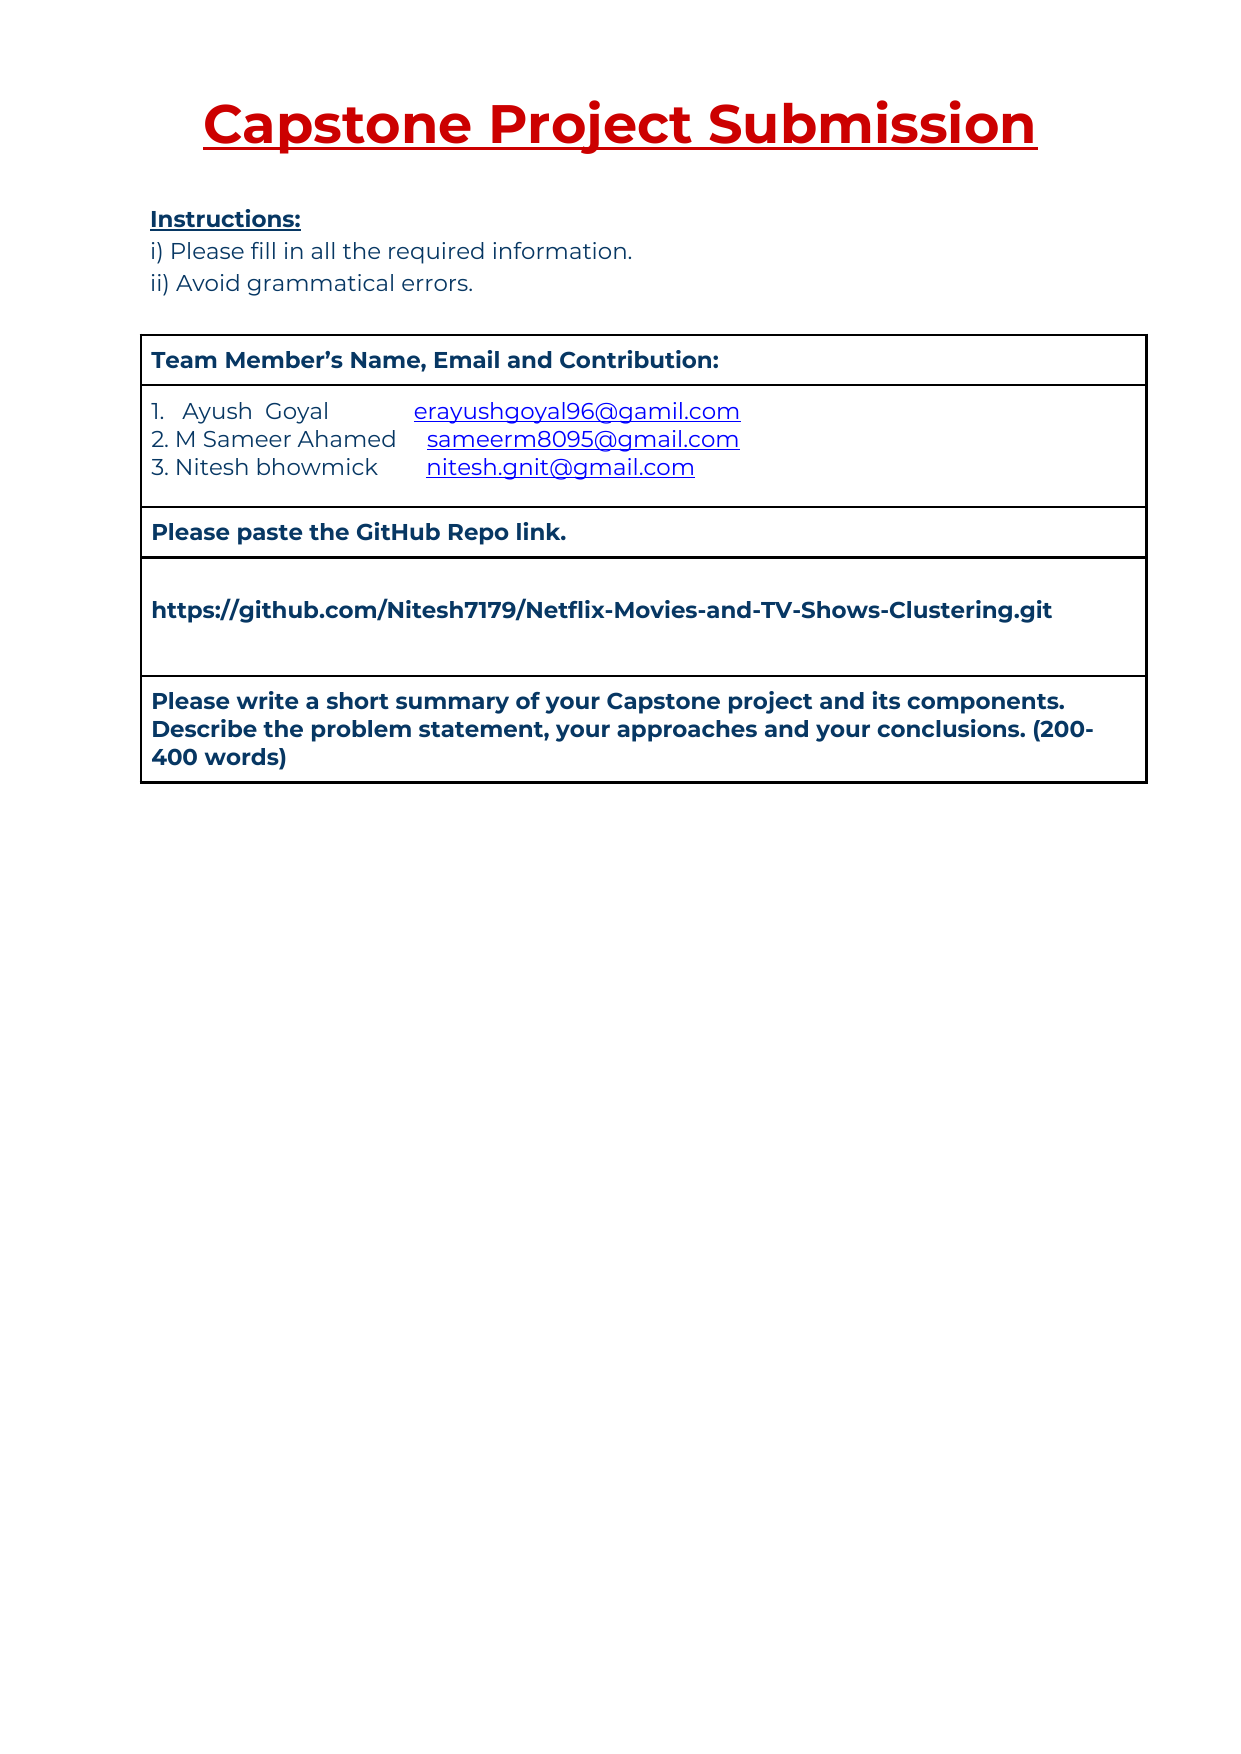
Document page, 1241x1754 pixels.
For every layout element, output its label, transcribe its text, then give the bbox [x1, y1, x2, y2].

table_cell Please write a short summary of your Capstone project and its components. Describe the problem statement, your approaches and your conclusions. (200-400 words) [142, 677, 1145, 781]
table_cell Please paste the GitHub Repo link. [142, 508, 1145, 556]
table_cell 1. Ayush Goyal erayushgoyal96@gamil.com 2. M Sameer Ahamed sameerm8095@gmail.com 3. Nitesh bhowmick nitesh.gnit@gmail.com [142, 386, 1145, 506]
text i) Please fill in all the required information. [150, 237, 1090, 265]
text ii) Avoid grammatical errors. [150, 269, 1090, 297]
title Capstone Project Submission [150, 91, 1090, 157]
table_header Team Member’s Name, Email and Contribution: [142, 336, 1145, 384]
text Instructions: [150, 205, 1090, 233]
table_cell https://github.com/Nitesh7179/Netflix-Movies-and-TV-Shows-Clustering.git [142, 559, 1145, 675]
